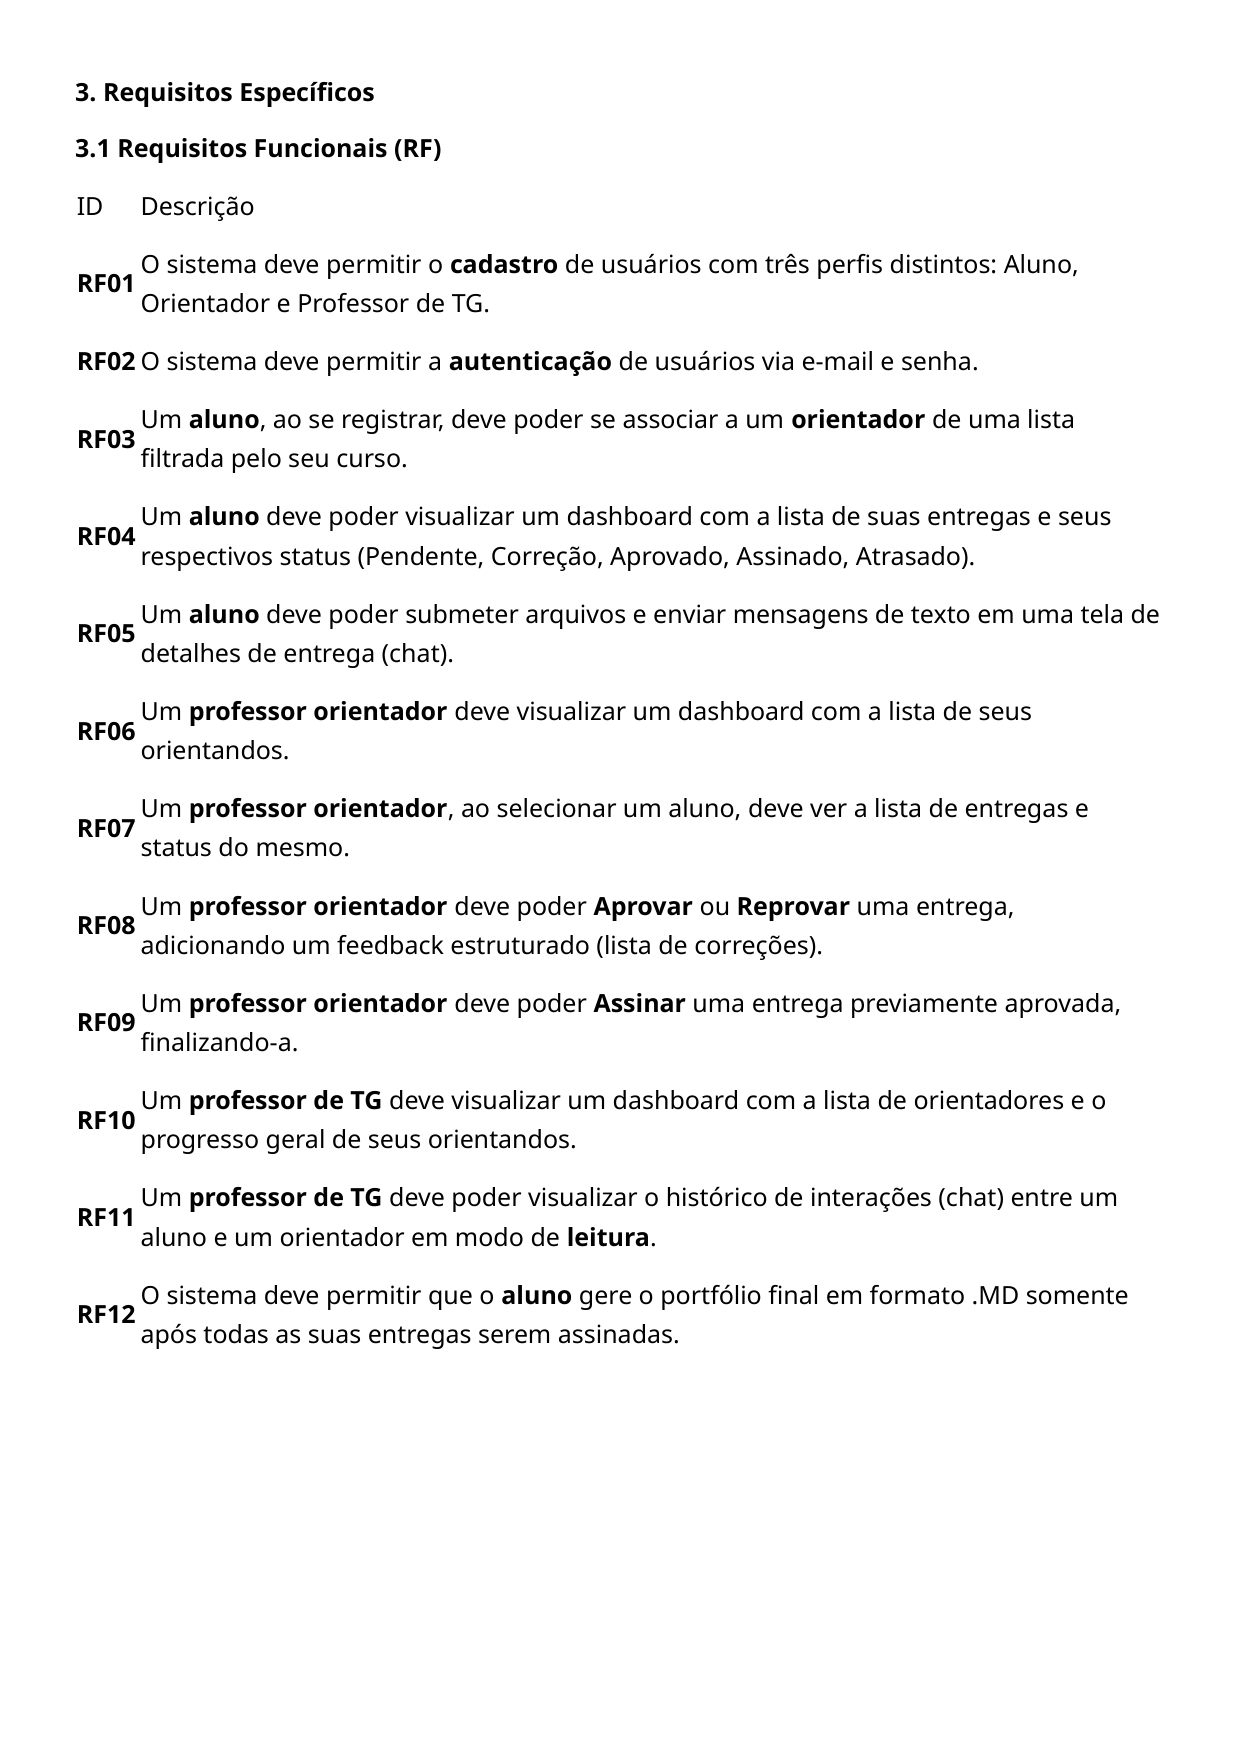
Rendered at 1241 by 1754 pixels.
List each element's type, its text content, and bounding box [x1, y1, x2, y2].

table_cell Um aluno deve poder visualizar um dashboard com a lista de suas entregas e seus respectivos status (Pendente, Correção, Aprovado, Assinado, Atrasado). [139, 498, 1165, 595]
table_cell RF07 [75, 789, 139, 887]
table_cell RF09 [75, 984, 139, 1081]
table_cell RF01 [75, 245, 139, 342]
table_header ID [75, 187, 139, 245]
table_cell RF10 [75, 1081, 139, 1178]
table_cell Um professor orientador deve visualizar um dashboard com a lista de seus orientandos. [139, 692, 1165, 789]
text 3. Requisitos Específicos [75, 75, 1165, 109]
table_cell Um professor de TG deve visualizar um dashboard com a lista de orientadores e o progresso geral de seus orientandos. [139, 1081, 1165, 1178]
table_header Descrição [139, 187, 1165, 245]
table_cell Um professor orientador deve poder Aprovar ou Reprovar uma entrega, adicionando um feedback estruturado (lista de correções). [139, 887, 1165, 984]
table_cell RF11 [75, 1179, 139, 1276]
table_cell RF08 [75, 887, 139, 984]
table_cell Um professor de TG deve poder visualizar o histórico de interações (chat) entre um aluno e um orientador em modo de leitura. [139, 1179, 1165, 1276]
table_cell O sistema deve permitir a autenticação de usuários via e-mail e senha. [139, 342, 1165, 400]
table_cell O sistema deve permitir o cadastro de usuários com três perfis distintos: Aluno, Orientador e Professor de TG. [139, 245, 1165, 342]
table_cell RF02 [75, 342, 139, 400]
table_cell RF12 [75, 1276, 139, 1373]
table_cell Um aluno deve poder submeter arquivos e enviar mensagens de texto em uma tela de detalhes de entrega (chat). [139, 595, 1165, 692]
table_cell RF04 [75, 498, 139, 595]
table_cell Um aluno, ao se registrar, deve poder se associar a um orientador de uma lista filtrada pelo seu curso. [139, 400, 1165, 497]
table_cell Um professor orientador, ao selecionar um aluno, deve ver a lista de entregas e status do mesmo. [139, 789, 1165, 887]
table_cell RF05 [75, 595, 139, 692]
table_cell Um professor orientador deve poder Assinar uma entrega previamente aprovada, finalizando-a. [139, 984, 1165, 1081]
table_cell O sistema deve permitir que o aluno gere o portfólio final em formato .MD somente após todas as suas entregas serem assinadas. [139, 1276, 1165, 1373]
table_cell RF06 [75, 692, 139, 789]
table_cell RF03 [75, 400, 139, 497]
text 3.1 Requisitos Funcionais (RF) [75, 131, 1165, 165]
